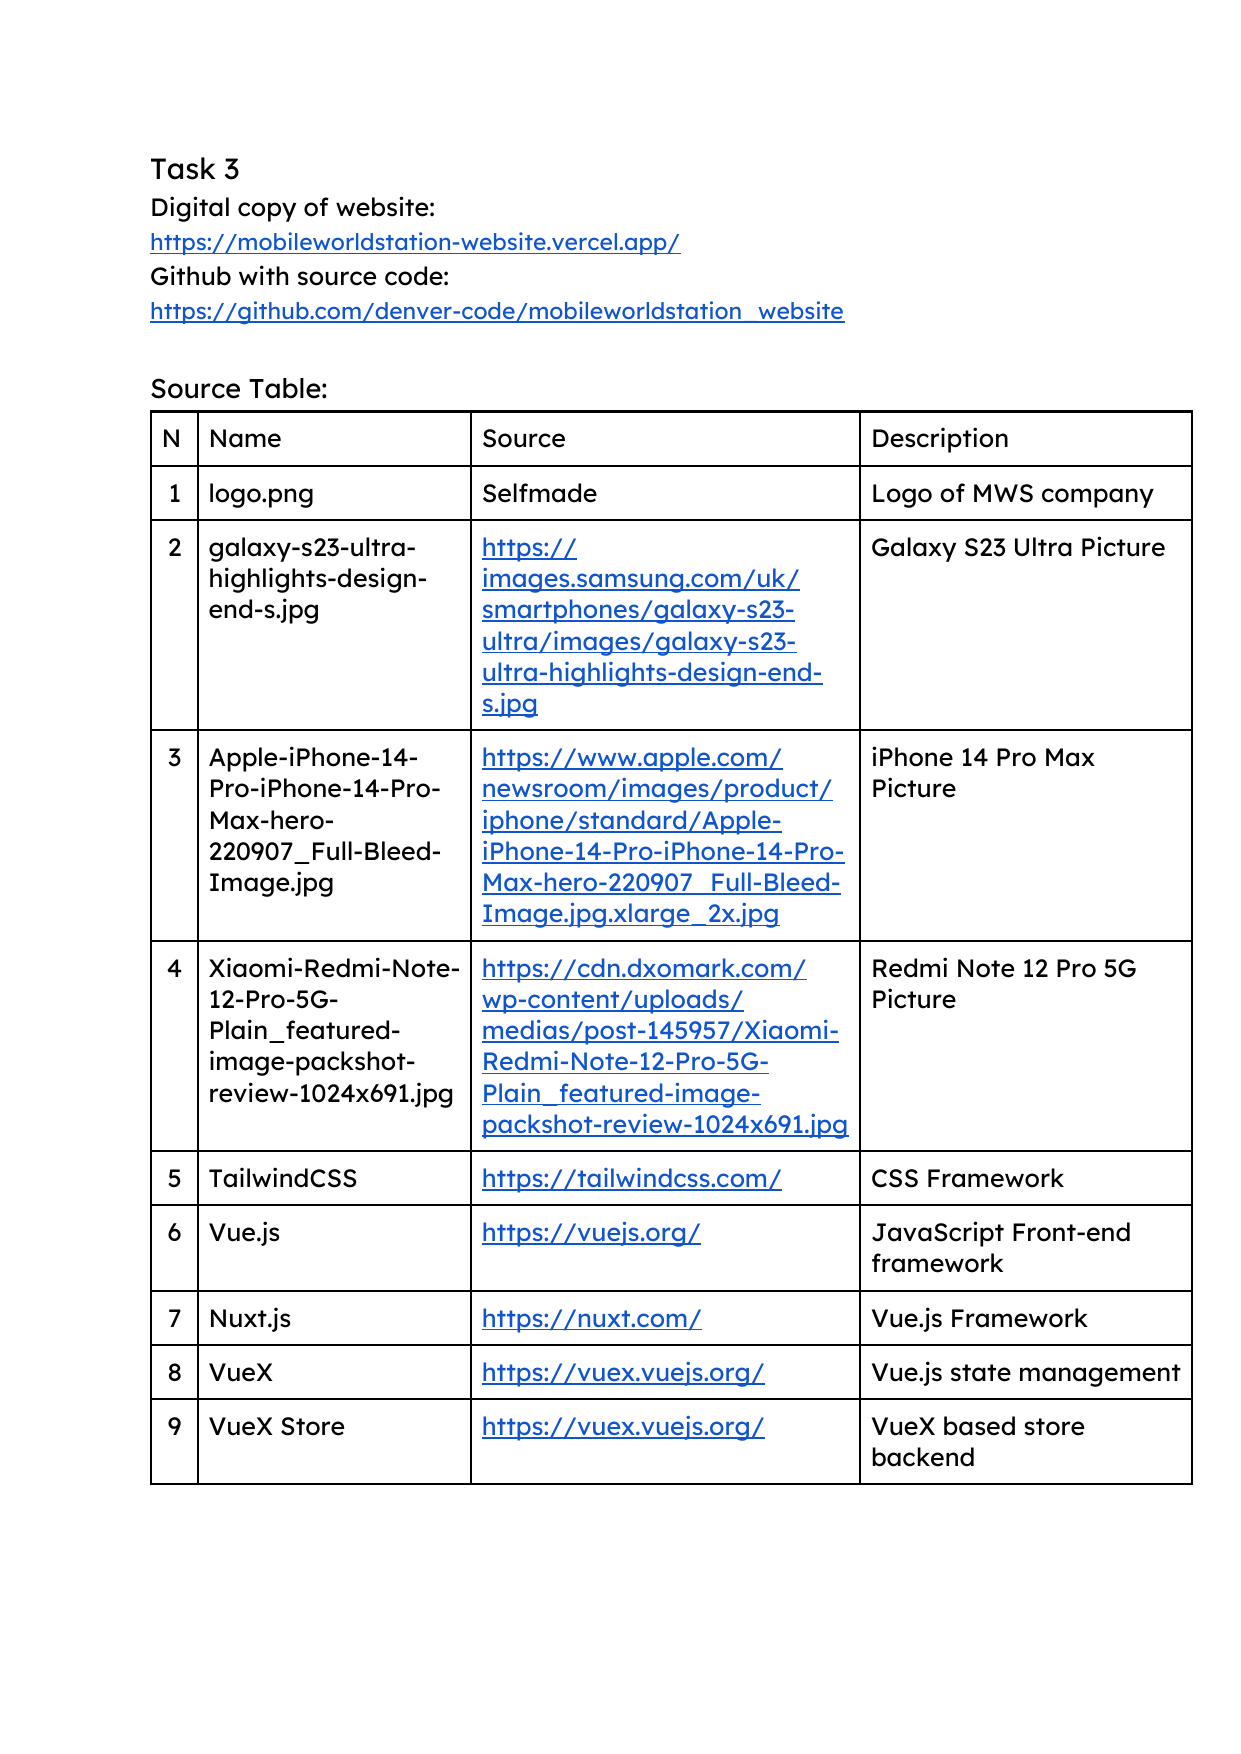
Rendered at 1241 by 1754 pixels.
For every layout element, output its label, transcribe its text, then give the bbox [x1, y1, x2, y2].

table_cell Vue.js state management [861, 1346, 1191, 1398]
table_cell Vue.js Framework [861, 1292, 1191, 1344]
table_cell 2 [152, 521, 197, 729]
table_cell 1 [152, 467, 197, 519]
table_cell VueX [199, 1346, 470, 1398]
table_cell 4 [152, 942, 197, 1150]
table_cell Galaxy S23 Ultra Picture [861, 521, 1191, 729]
table_cell VueX based store backend [861, 1400, 1191, 1483]
table_header Description [861, 413, 1191, 464]
text Task 3 [150, 150, 1090, 186]
table_cell 7 [152, 1292, 197, 1344]
table_cell Redmi Note 12 Pro 5G Picture [861, 942, 1191, 1150]
table_cell https://www.apple.com/newsroom/images/product/iphone/standard/Apple-iPhone-14-Pro-iPhone-14-Pro-Max-hero-220907_Full-Bleed-Image.jpg.xlarge_2x.jpg [472, 731, 859, 939]
table_cell Xiaomi-Redmi-Note-12-Pro-5G-Plain_featured-image-packshot-review-1024x691.jpg [199, 942, 470, 1150]
table_cell JavaScript Front-end framework [861, 1206, 1191, 1289]
table_cell Nuxt.js [199, 1292, 470, 1344]
table_header Name [199, 413, 470, 464]
table_cell Selfmade [472, 467, 859, 519]
table_cell TailwindCSS [199, 1152, 470, 1204]
table_cell 3 [152, 731, 197, 939]
table_cell Apple-iPhone-14-Pro-iPhone-14-Pro-Max-hero-220907_Full-Bleed-Image.jpg [199, 731, 470, 939]
table_cell 9 [152, 1400, 197, 1483]
text Github with source code: [150, 261, 1090, 292]
table_cell https://cdn.dxomark.com/wp-content/uploads/medias/post-145957/Xiaomi-Redmi-Note-12-Pro-5G-Plain_featured-image-packshot-review-1024x691.jpg [472, 942, 859, 1150]
table_cell 8 [152, 1346, 197, 1398]
table_header N [152, 413, 197, 464]
table_cell Vue.js [199, 1206, 470, 1289]
table_cell https://images.samsung.com/uk/smartphones/galaxy-s23-ultra/images/galaxy-s23-ultra-highlights-design-end-s.jpg [472, 521, 859, 729]
table_cell CSS Framework [861, 1152, 1191, 1204]
table_cell VueX Store [199, 1400, 470, 1483]
table_cell logo.png [199, 467, 470, 519]
table_header Source [472, 413, 859, 464]
table_cell iPhone 14 Pro Max Picture [861, 731, 1191, 939]
table_cell https://vuex.vuejs.org/ [472, 1400, 859, 1483]
table_cell Logo of MWS company [861, 467, 1191, 519]
table_cell galaxy-s23-ultra-highlights-design-end-s.jpg [199, 521, 470, 729]
table_cell https://tailwindcss.com/ [472, 1152, 859, 1204]
table_cell 6 [152, 1206, 197, 1289]
table_cell 5 [152, 1152, 197, 1204]
table_cell https://vuejs.org/ [472, 1206, 859, 1289]
text Digital copy of website: [150, 192, 1090, 223]
text https://mobileworldstation-website.vercel.app/ [150, 228, 1090, 256]
text Source Table: [150, 371, 1090, 405]
text https://github.com/denver-code/mobileworldstation_website [150, 297, 1090, 325]
table_cell https://vuex.vuejs.org/ [472, 1346, 859, 1398]
table_cell https://nuxt.com/ [472, 1292, 859, 1344]
